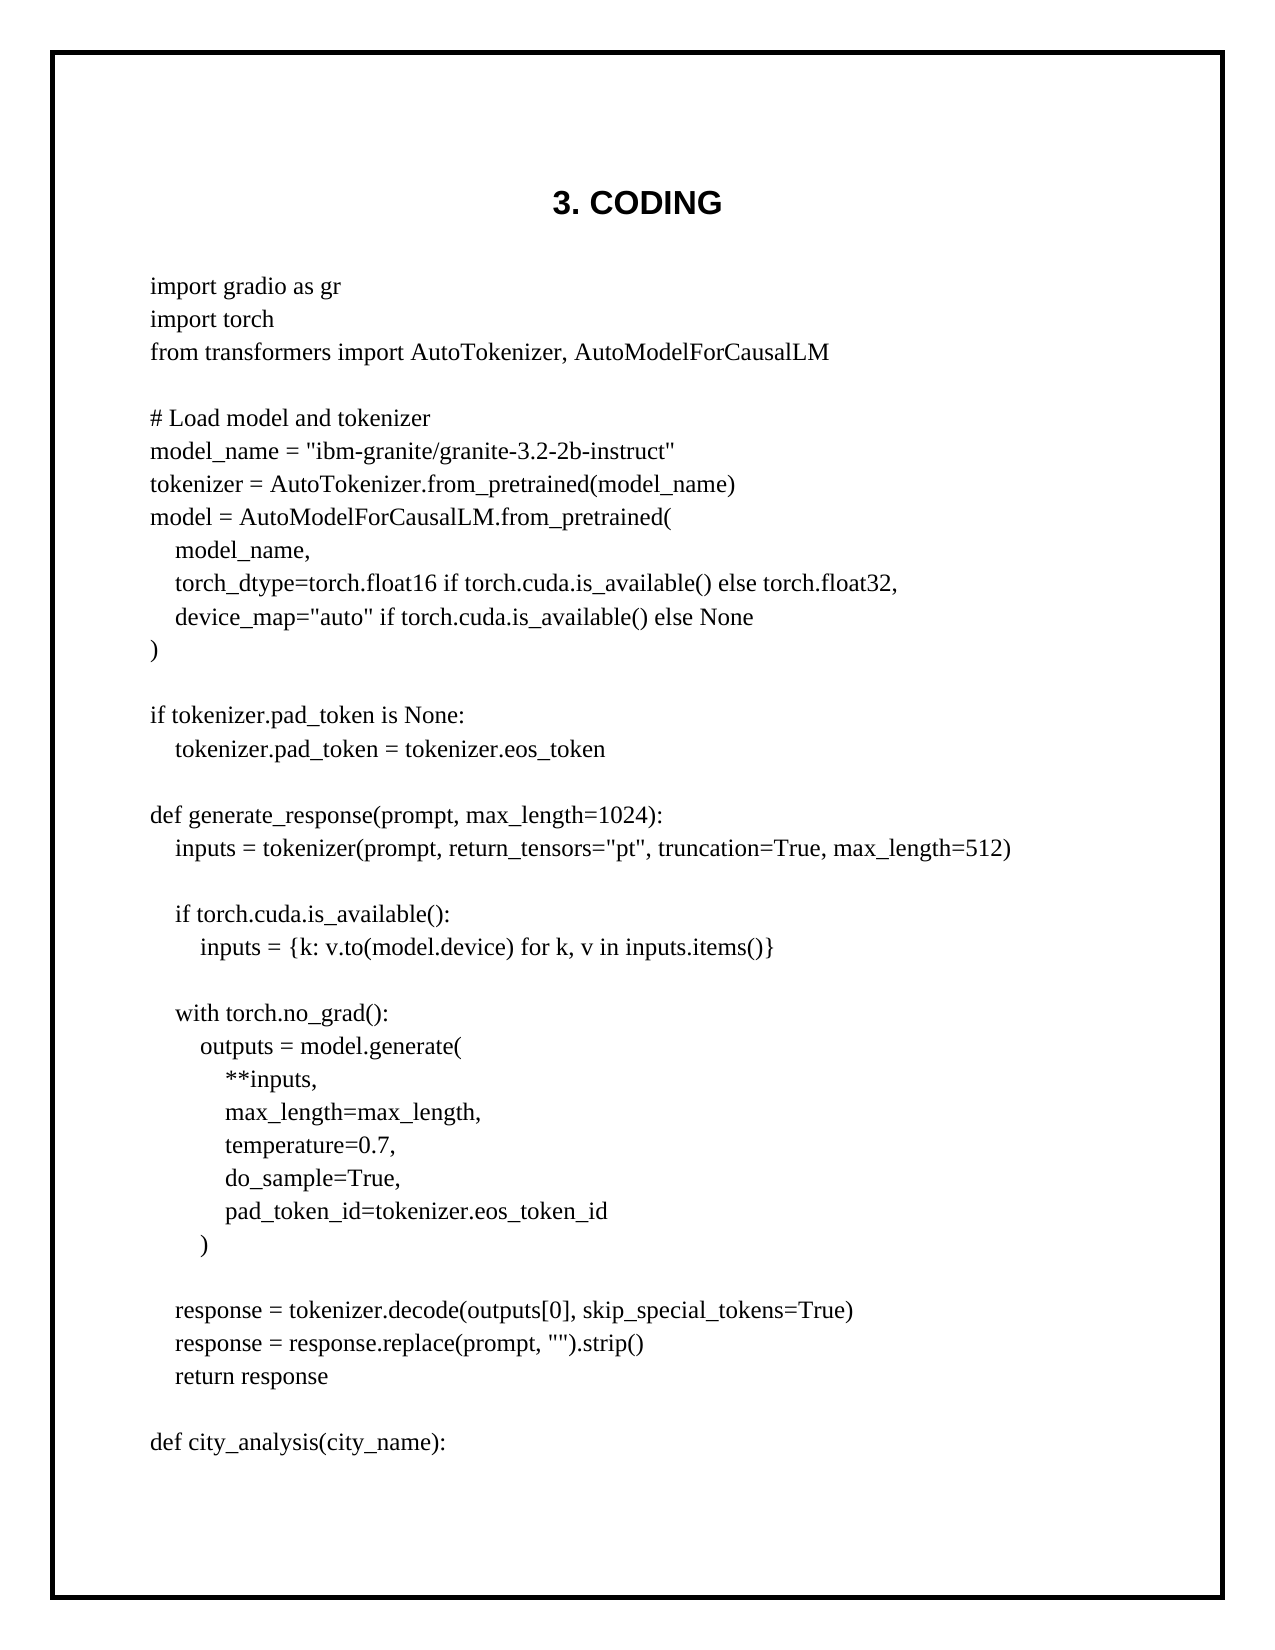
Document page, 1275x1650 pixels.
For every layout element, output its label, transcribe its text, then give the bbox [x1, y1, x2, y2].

text if torch.cuda.is_available(): [150, 899, 1125, 927]
text model_name = "ibm-granite/granite-3.2-2b-instruct" [150, 436, 1125, 465]
text import gradio as gr [150, 271, 1125, 300]
text torch_dtype=torch.float16 if torch.cuda.is_available() else torch.float32, [150, 568, 1125, 597]
text import torch [150, 304, 1125, 333]
text max_length=max_length, [150, 1097, 1125, 1126]
text # Load model and tokenizer [150, 403, 1125, 432]
text outputs = model.generate( [150, 1031, 1125, 1059]
text model = AutoModelForCausalLM.from_pretrained( [150, 502, 1125, 531]
text **inputs, [150, 1064, 1125, 1093]
text ) [150, 634, 1125, 663]
text inputs = tokenizer(prompt, return_tensors="pt", truncation=True, max_length=512) [150, 833, 1125, 861]
text from transformers import AutoTokenizer, AutoModelForCausalLM [150, 337, 1125, 366]
text 3. CODING [150, 183, 1125, 221]
text tokenizer = AutoTokenizer.from_pretrained(model_name) [150, 469, 1125, 498]
text response = response.replace(prompt, "").strip() [150, 1328, 1125, 1357]
text model_name, [150, 536, 1125, 564]
text tokenizer.pad_token = tokenizer.eos_token [150, 734, 1125, 762]
text pad_token_id=tokenizer.eos_token_id [150, 1196, 1125, 1225]
text def generate_response(prompt, max_length=1024): [150, 800, 1125, 828]
text if tokenizer.pad_token is None: [150, 701, 1125, 729]
text device_map="auto" if torch.cuda.is_available() else None [150, 602, 1125, 630]
text with torch.no_grad(): [150, 998, 1125, 1027]
text temperature=0.7, [150, 1130, 1125, 1159]
text do_sample=True, [150, 1163, 1125, 1192]
text inputs = {k: v.to(model.device) for k, v in inputs.items()} [150, 932, 1125, 961]
text def city_analysis(city_name): [150, 1427, 1125, 1456]
text return response [150, 1361, 1125, 1390]
text ) [150, 1229, 1125, 1258]
text response = tokenizer.decode(outputs[0], skip_special_tokens=True) [150, 1295, 1125, 1324]
